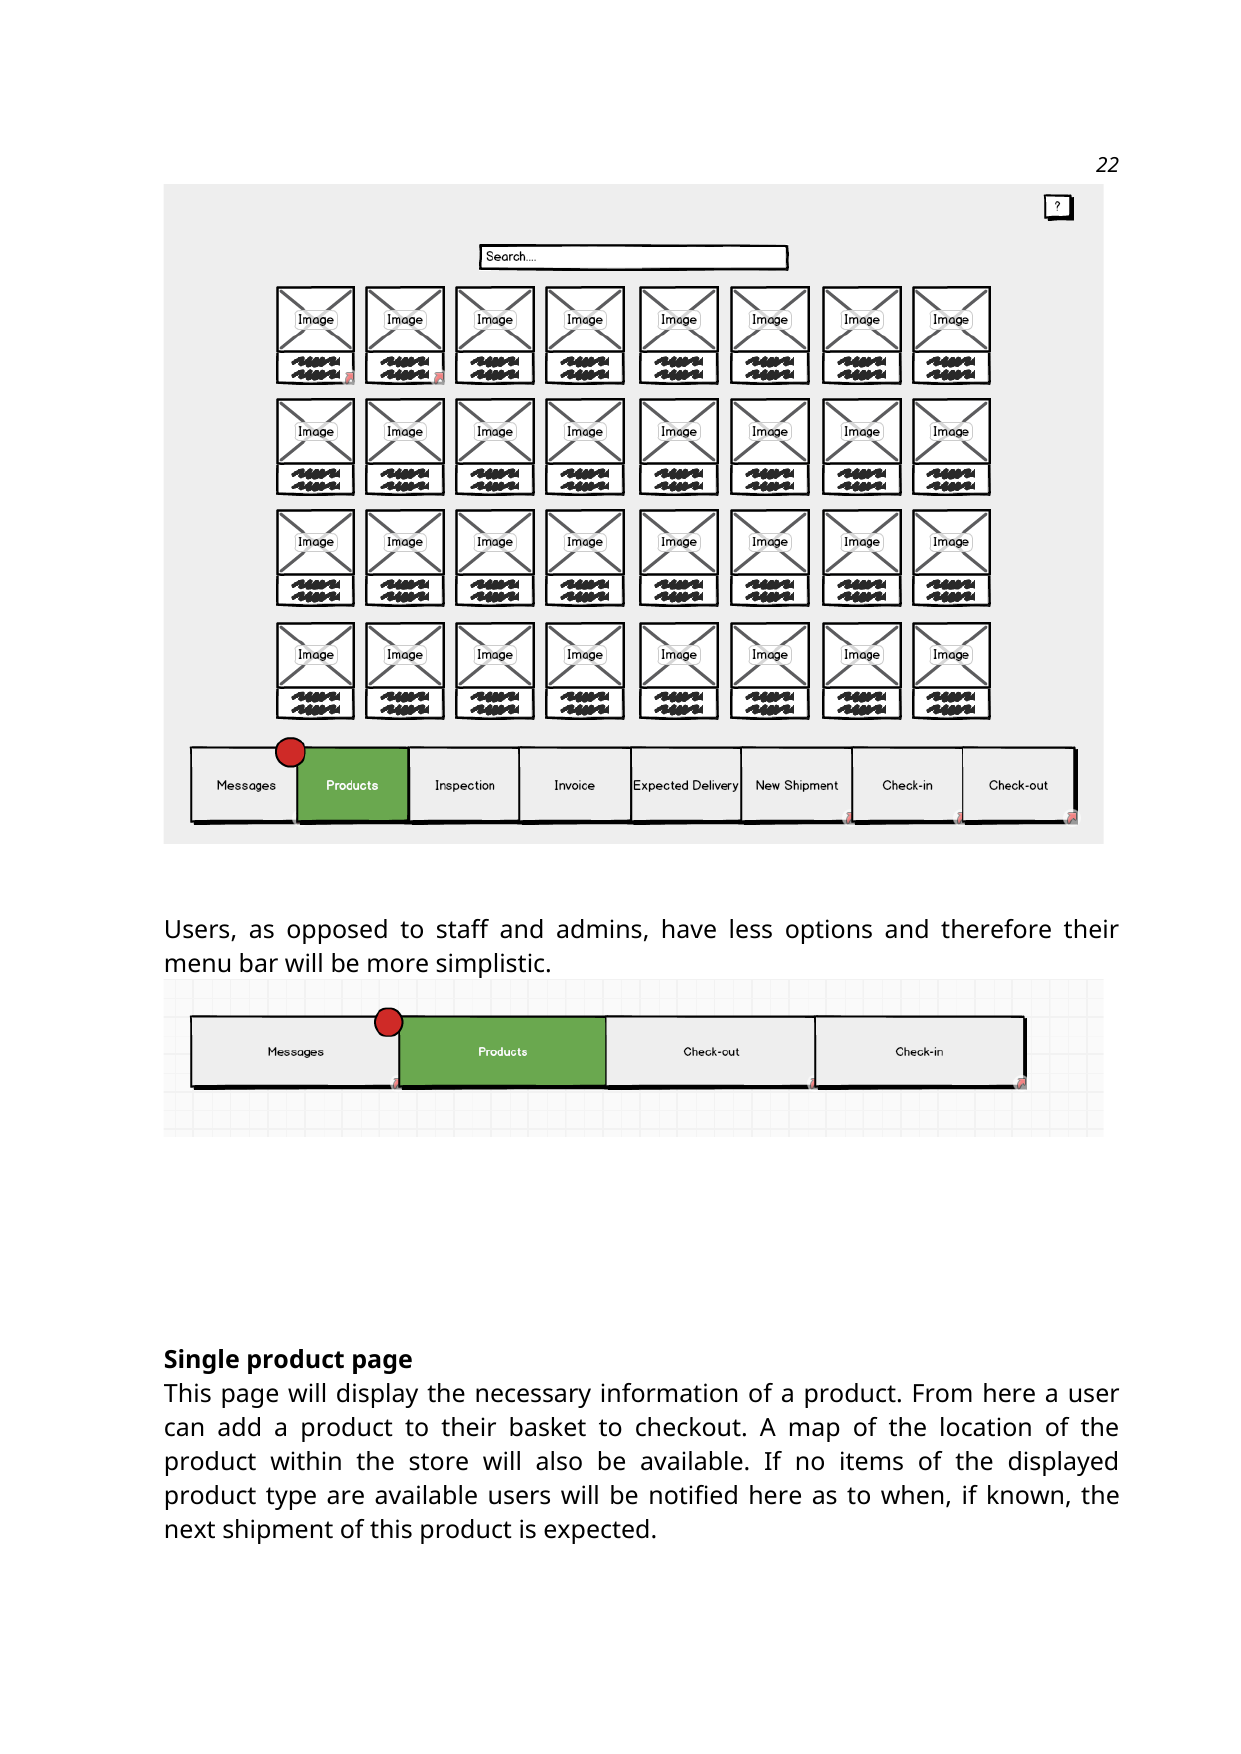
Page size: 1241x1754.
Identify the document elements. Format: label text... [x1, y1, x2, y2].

text Users, as opposed to staff and admins, have less options and therefore their menu bar will be more simplistic. [164, 912, 1121, 980]
picture [163, 979, 1104, 1137]
text This page will display the necessary information of a product. From here a user can add a product to their basket to checkout. A map of the location of the product within the store will also be available. If no items of the displayed product type are available users will be notified here as to when, if known, the next shipment of this product is expected. [164, 1375, 1121, 1546]
picture [163, 184, 1104, 844]
text Single product page [164, 1341, 1121, 1375]
